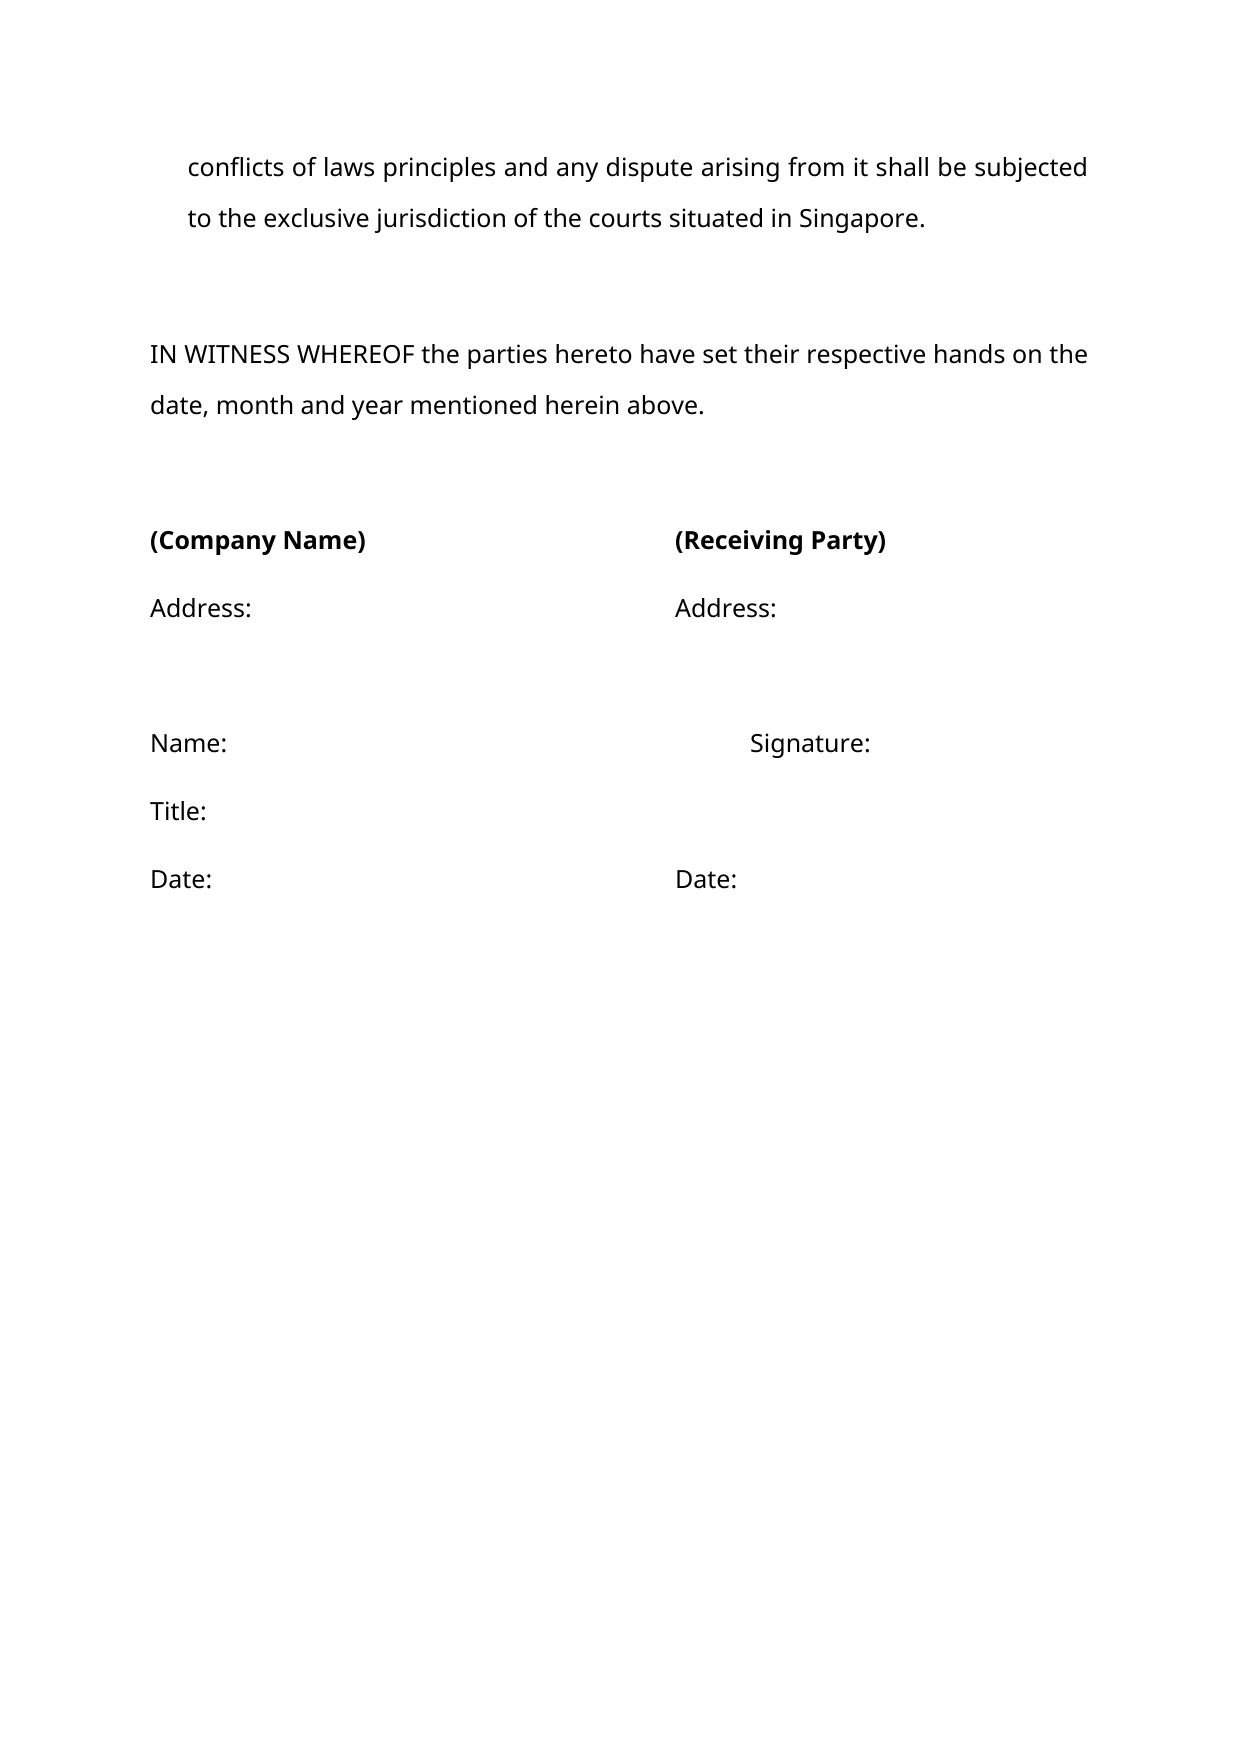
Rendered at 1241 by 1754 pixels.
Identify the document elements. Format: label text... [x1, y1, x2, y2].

text Title: [150, 794, 1090, 828]
text Name: Signature: [150, 726, 1090, 760]
text Address: Address: [150, 591, 1090, 625]
text (Company Name) (Receiving Party) [150, 523, 1090, 557]
text Date: Date: [150, 861, 1090, 896]
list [150, 150, 1090, 235]
text IN WITNESS WHEREOF the parties hereto have set their respective hands on the date, month and year mentioned herein above. [150, 336, 1090, 422]
